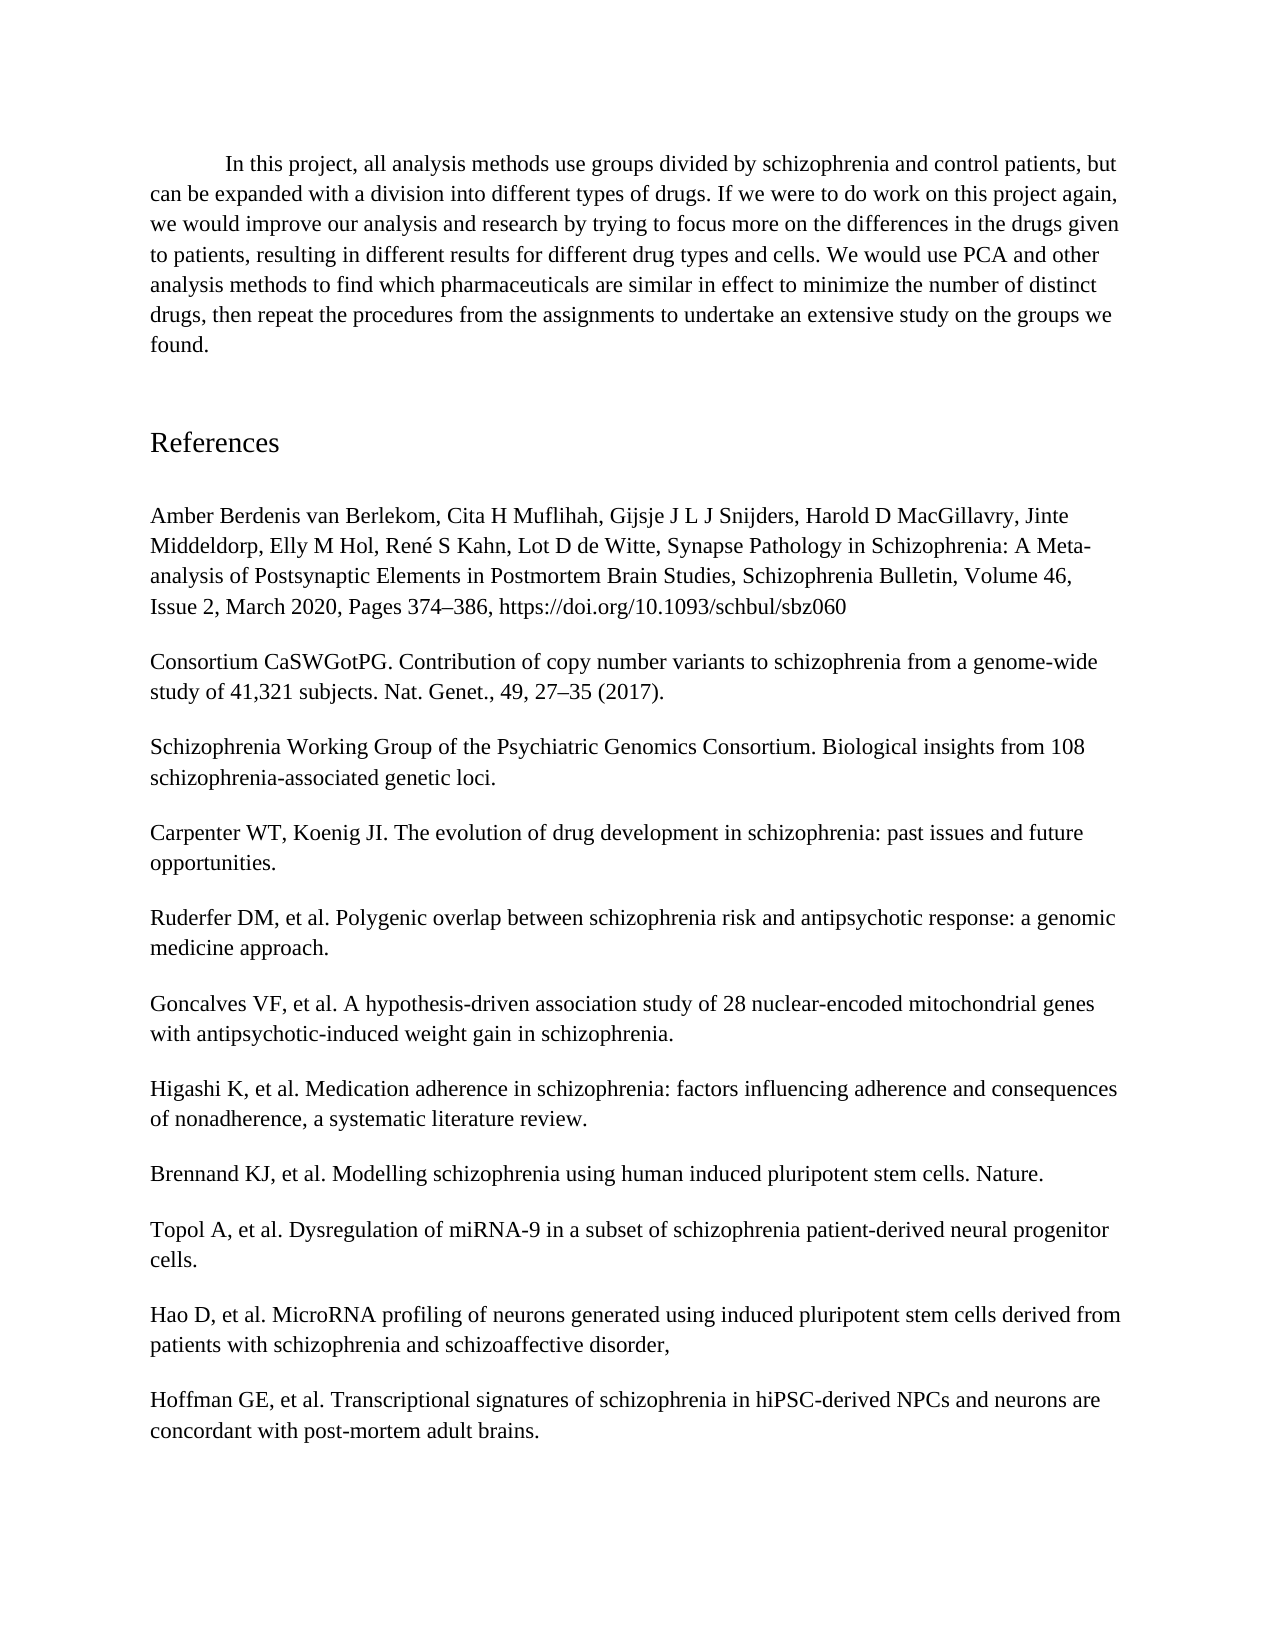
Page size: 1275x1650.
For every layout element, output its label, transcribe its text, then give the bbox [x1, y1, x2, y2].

text Hoffman GE, et al. Transcriptional signatures of schizophrenia in hiPSC-derived NPCs and neurons are concordant with post-mortem adult brains. [150, 1386, 1125, 1443]
text Goncalves VF, et al. A hypothesis-driven association study of 28 nuclear-encoded mitochondrial genes with antipsychotic-induced weight gain in schizophrenia. [150, 989, 1125, 1046]
text Carpenter WT, Koenig JI. The evolution of drug development in schizophrenia: past issues and future opportunities. [150, 819, 1125, 875]
text In this project, all analysis methods use groups divided by schizophrenia and control patients, but can be expanded with a division into different types of drugs. If we were to do work on this project again, we would improve our analysis and research by trying to focus more on the differences in the drugs given to patients, resulting in different results for different drug types and cells. We would use PCA and other analysis methods to find which pharmaceuticals are similar in effect to minimize the number of distinct drugs, then repeat the procedures from the assignments to undertake an extensive study on the groups we found. [150, 150, 1125, 358]
subtitle References [150, 425, 1125, 458]
text Schizophrenia Working Group of the Psychiatric Genomics Consortium. Biological insights from 108 schizophrenia-associated genetic loci. [150, 733, 1125, 790]
text Topol A, et al. Dysregulation of miRNA-9 in a subset of schizophrenia patient-derived neural progenitor cells. [150, 1216, 1125, 1272]
text Hao D, et al. MicroRNA profiling of neurons generated using induced pluripotent stem cells derived from patients with schizophrenia and schizoaffective disorder, [150, 1301, 1125, 1358]
text Brennand KJ, et al. Modelling schizophrenia using human induced pluripotent stem cells. Nature. [150, 1160, 1125, 1187]
text Ruderfer DM, et al. Polygenic overlap between schizophrenia risk and antipsychotic response: a genomic medicine approach. [150, 904, 1125, 961]
text Consortium CaSWGotPG. Contribution of copy number variants to schizophrenia from a genome-wide study of 41,321 subjects. Nat. Genet., 49, 27–35 (2017). [150, 648, 1125, 704]
text Amber Berdenis van Berlekom, Cita H Muflihah, Gijsje J L J Snijders, Harold D MacGillavry, Jinte Middeldorp, Elly M Hol, René S Kahn, Lot D de Witte, Synapse Pathology in Schizophrenia: A Meta-analysis of Postsynaptic Elements in Postmortem Brain Studies, Schizophrenia Bulletin, Volume 46, Issue 2, March 2020, Pages 374–386, https://doi.org/10.1093/schbul/sbz060 [150, 502, 1125, 619]
text Higashi K, et al. Medication adherence in schizophrenia: factors influencing adherence and consequences of nonadherence, a systematic literature review. [150, 1075, 1125, 1132]
